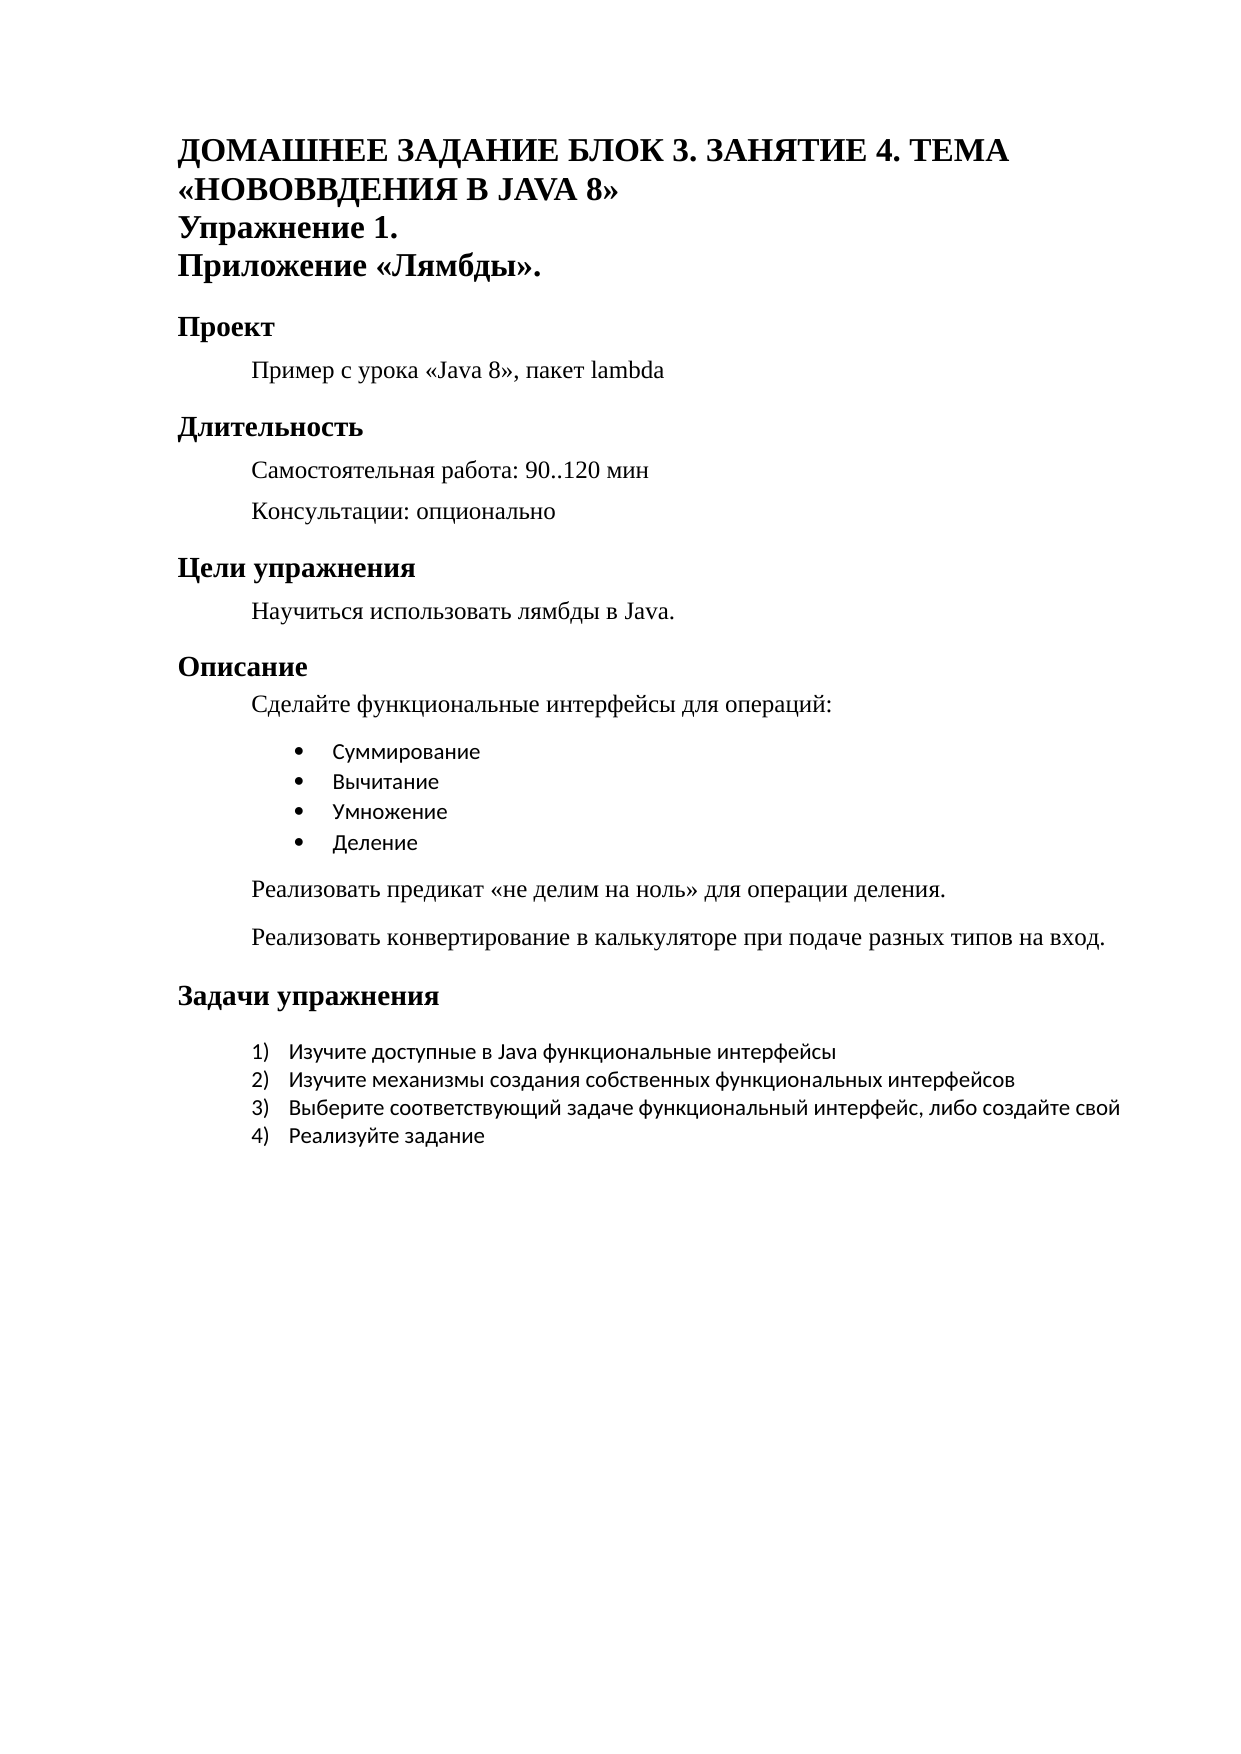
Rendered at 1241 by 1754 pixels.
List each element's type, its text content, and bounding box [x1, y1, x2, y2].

subtitle Длительность [177, 409, 1152, 442]
list Изучите доступные в Java функциональные интерфейсы [251, 1037, 1152, 1065]
text Сделайте функциональные интерфейсы для операций: [177, 689, 1152, 718]
list Вычитание [295, 767, 1152, 795]
text Самостоятельная работа: 90..120 мин [177, 455, 1152, 483]
text Консультации: опционально [177, 496, 1152, 525]
subtitle Описание [177, 649, 1152, 683]
subtitle Цели упражнения [177, 550, 1152, 583]
subtitle Проект [177, 309, 1152, 342]
list Деление [295, 828, 1152, 856]
text Научиться использовать лямбды в Java. [177, 596, 1152, 624]
list Выберите соответствующий задаче функциональный интерфейс, либо создайте свой [251, 1093, 1152, 1121]
list Реализуйте задание [251, 1121, 1152, 1149]
list Суммирование [295, 737, 1152, 765]
subtitle Задачи упражнения [177, 978, 1152, 1012]
text Реализовать предикат «не делим на ноль» для операции деления. [177, 874, 1152, 903]
list Умножение [295, 797, 1152, 826]
text Пример с урока «Java 8», пакет lambda [177, 355, 1152, 384]
text ДОМАШНЕЕ ЗАДАНИЕ БЛОК 3. ЗАНЯТИЕ 4. ТЕМА «НОВОВВДЕНИЯ В JAVA 8» Упражнение 1. Приложение «Лямбды». [177, 131, 1152, 284]
text Реализовать конвертирование в калькуляторе при подаче разных типов на вход. [177, 922, 1152, 951]
list Изучите механизмы создания собственных функциональных интерфейсов [251, 1065, 1152, 1093]
